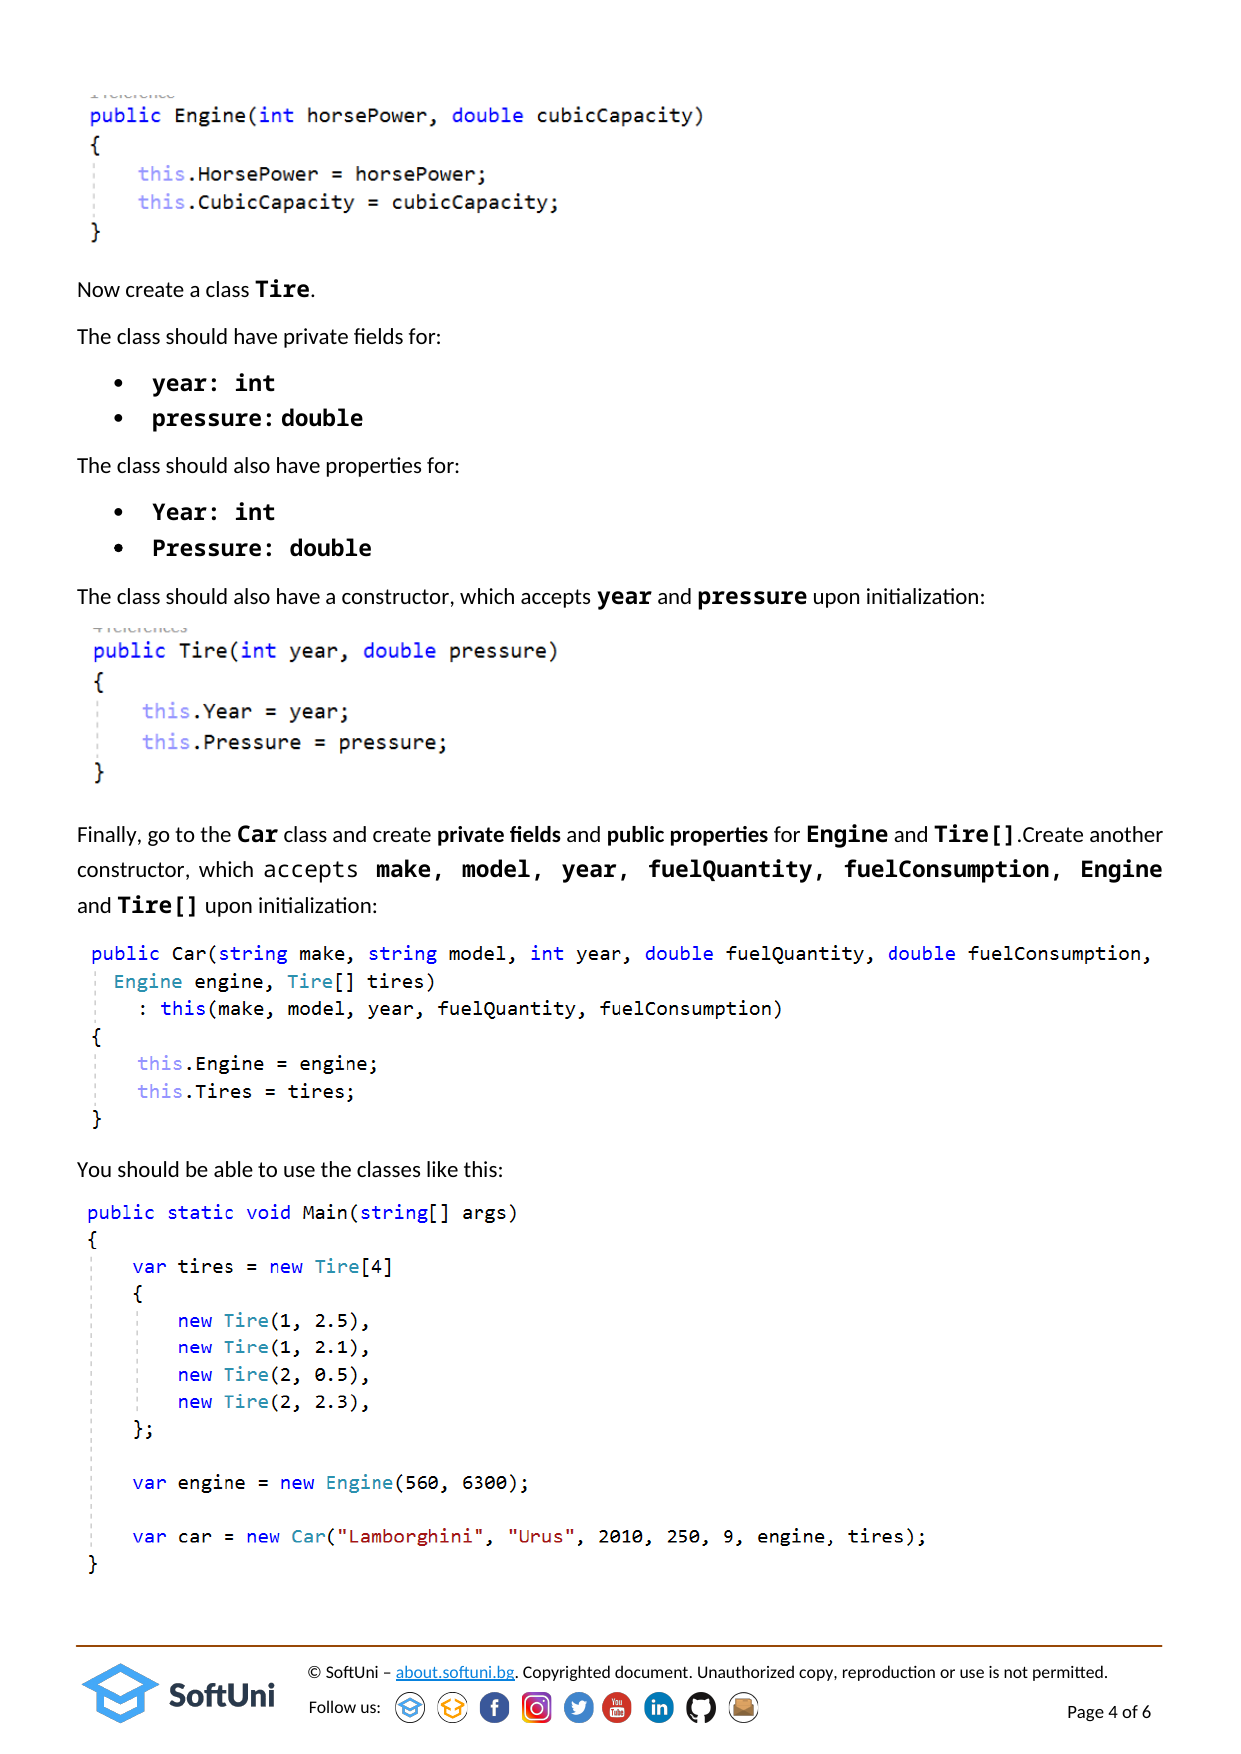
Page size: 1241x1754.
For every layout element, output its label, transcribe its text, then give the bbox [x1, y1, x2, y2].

picture [395, 1692, 425, 1723]
picture [728, 1692, 759, 1723]
picture [644, 1692, 653, 1701]
picture [76, 937, 1164, 1139]
picture [76, 95, 708, 257]
picture [602, 1692, 632, 1723]
picture [479, 1692, 510, 1723]
picture [522, 1692, 552, 1723]
text The class should also have properties for: [77, 451, 1163, 479]
picture [686, 1692, 716, 1723]
picture [76, 1200, 931, 1592]
picture [665, 1692, 674, 1701]
picture [665, 1714, 674, 1723]
picture [437, 1692, 468, 1723]
list Year: int [114, 496, 1163, 527]
picture [658, 1705, 667, 1714]
picture [644, 1714, 653, 1723]
picture [564, 1692, 594, 1723]
picture [75, 1658, 281, 1729]
text The class should have private fields for: [77, 322, 1163, 350]
text The class should also have a constructor, which accepts year and pressure upon initialization: [77, 580, 1163, 611]
list year: int [114, 366, 1163, 398]
list pressure: double [114, 402, 1163, 434]
picture [76, 628, 566, 801]
text Finally, go to the Car class and create private fields and public properties for Engine and Tire[].Create another constructor, which accepts make, model, year, fuelQuantity, fuelConsumption, Engine and Tire[] upon initialization: [77, 817, 1163, 921]
list Pressure: double [114, 531, 1163, 563]
text You should be able to use the classes like this: [77, 1156, 1163, 1183]
text Now create a class Tire. [77, 273, 1163, 304]
